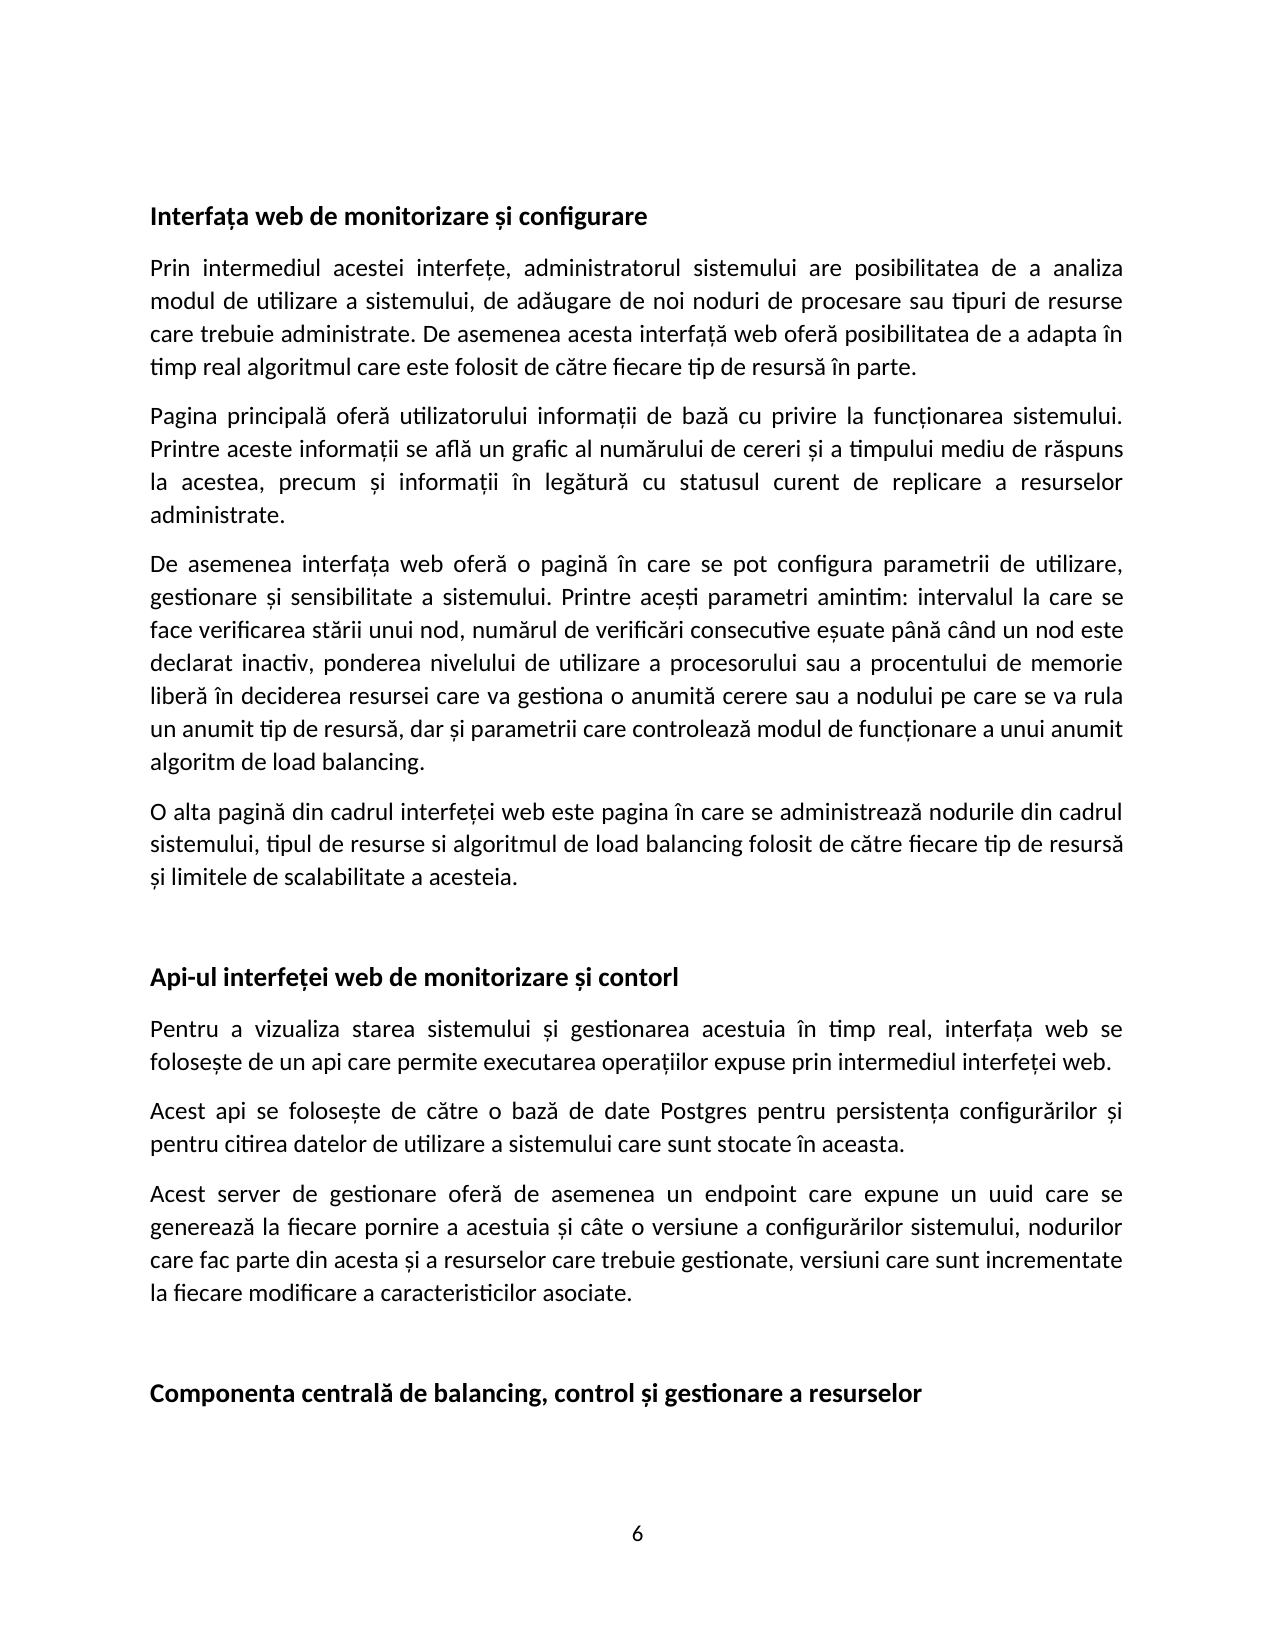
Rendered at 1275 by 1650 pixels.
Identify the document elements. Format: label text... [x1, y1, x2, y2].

text Interfața web de monitorizare și configurare [150, 199, 1125, 233]
text Api-ul interfeței web de monitorizare și contorl [150, 961, 1125, 994]
text Acest server de gestionare oferă de asemenea un endpoint care expune un uuid care se generează la fiecare pornire a acestuia și câte o versiune a configurărilor sistemului, nodurilor care fac parte din acesta și a resurselor care trebuie gestionate, versiuni care sunt incrementate la fiecare modificare a caracteristicilor asociate. [150, 1178, 1125, 1307]
text Prin intermediul acestei interfețe, administratorul sistemului are posibilitatea de a analiza modul de utilizare a sistemului, de adăugare de noi noduri de procesare sau tipuri de resurse care trebuie administrate. De asemenea acesta interfață web oferă posibilitatea de a adapta în timp real algoritmul care este folosit de către fiecare tip de resursă în parte. [150, 252, 1125, 381]
text Pentru a vizualiza starea sistemului și gestionarea acestuia în timp real, interfața web se folosește de un api care permite executarea operațiilor expuse prin intermediul interfeței web. [150, 1013, 1125, 1076]
text O alta pagină din cadrul interfeței web este pagina în care se administrează nodurile din cadrul sistemului, tipul de resurse si algoritmul de load balancing folosit de către fiecare tip de resursă și limitele de scalabilitate a acesteia. [150, 796, 1125, 892]
text Pagina principală oferă utilizatorului informații de bază cu privire la funcționarea sistemului. Printre aceste informații se află un grafic al numărului de cereri și a timpului mediu de răspuns la acestea, precum și informații în legătură cu statusul curent de replicare a resurselor administrate. [150, 400, 1125, 529]
text Componenta centrală de balancing, control și gestionare a resurselor [150, 1376, 1125, 1409]
text De asemenea interfața web oferă o pagină în care se pot configura parametrii de utilizare, gestionare și sensibilitate a sistemului. Printre acești parametri amintim: intervalul la care se face verificarea stării unui nod, numărul de verificări consecutive eșuate până când un nod este declarat inactiv, ponderea nivelului de utilizare a procesorului sau a procentului de memorie liberă în deciderea resursei care va gestiona o anumită cerere sau a nodului pe care se va rula un anumit tip de resursă, dar și parametrii care controlează modul de funcționare a unui anumit algoritm de load balancing. [150, 548, 1125, 777]
text Acest api se folosește de către o bază de date Postgres pentru persistența configurărilor și pentru citirea datelor de utilizare a sistemului care sunt stocate în aceasta. [150, 1095, 1125, 1159]
